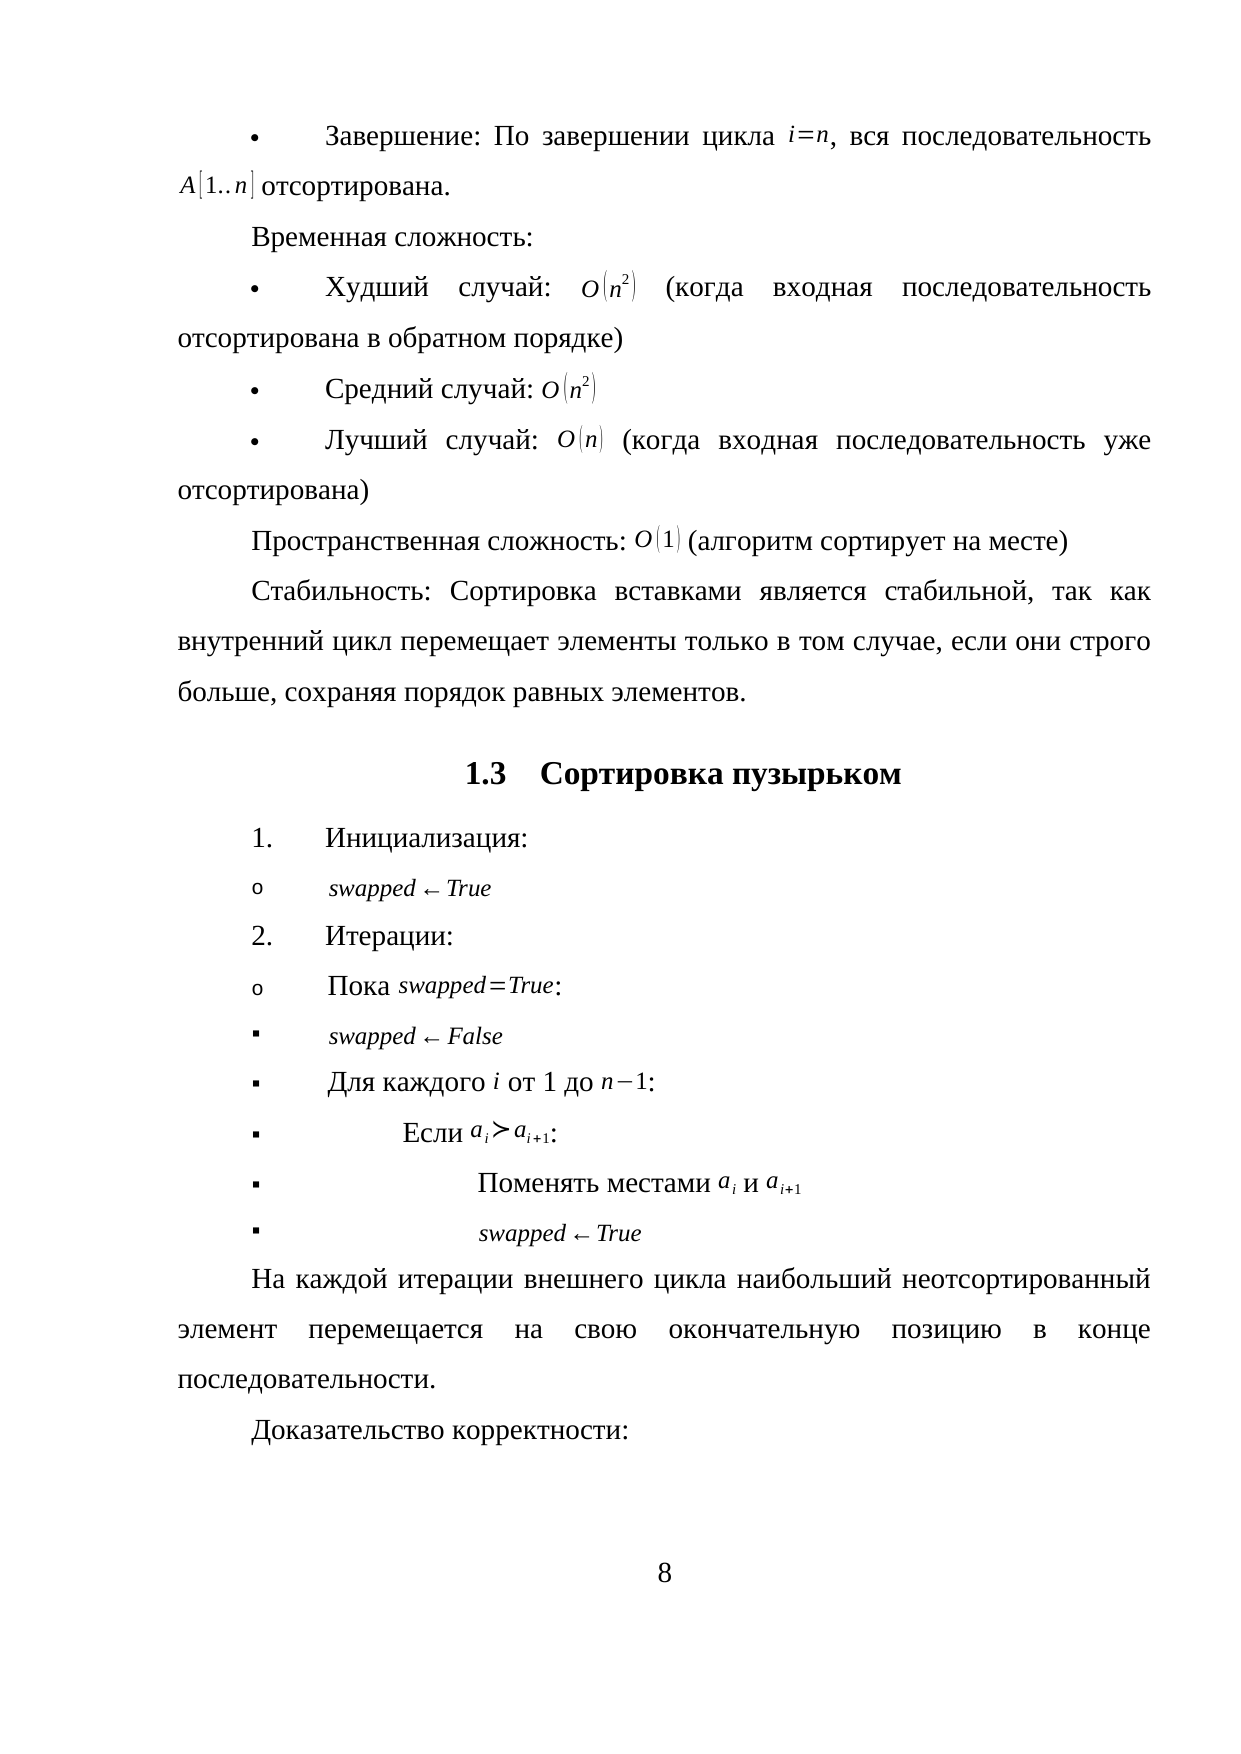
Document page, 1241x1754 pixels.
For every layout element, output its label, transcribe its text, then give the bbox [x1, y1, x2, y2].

list Инициализация: [177, 821, 1152, 854]
list Худший случай: (когда входная последовательность отсортирована в обратном порядке) [177, 269, 1152, 354]
list Пока : [177, 968, 1152, 1002]
list Сортировка пузырьком [215, 753, 1152, 791]
list Лучший случай: (когда входная последовательность уже отсортирована) [177, 422, 1152, 506]
list Поменять местами и [177, 1165, 1152, 1199]
text Стабильность: Сортировка вставками является стабильной, так как внутренний цикл перемещает элементы только в том случае, если они строго больше, сохраняя порядок равных элементов. [177, 573, 1152, 707]
list Средний случай: [177, 371, 1152, 405]
list Для каждого от 1 до : [177, 1064, 1152, 1098]
text Доказательство корректности: [177, 1412, 1152, 1446]
list Если : [177, 1115, 1152, 1148]
text Пространственная сложность: (алгоритм сортирует на месте) [177, 523, 1152, 556]
list Итерации: [177, 918, 1152, 952]
list Завершение: По завершении цикла , вся последовательность отсортирована. [177, 118, 1152, 202]
text Временная сложность: [177, 219, 1152, 252]
text На каждой итерации внешнего цикла наибольший неотсортированный элемент перемещается на свою окончательную позицию в конце последовательности. [177, 1261, 1152, 1395]
